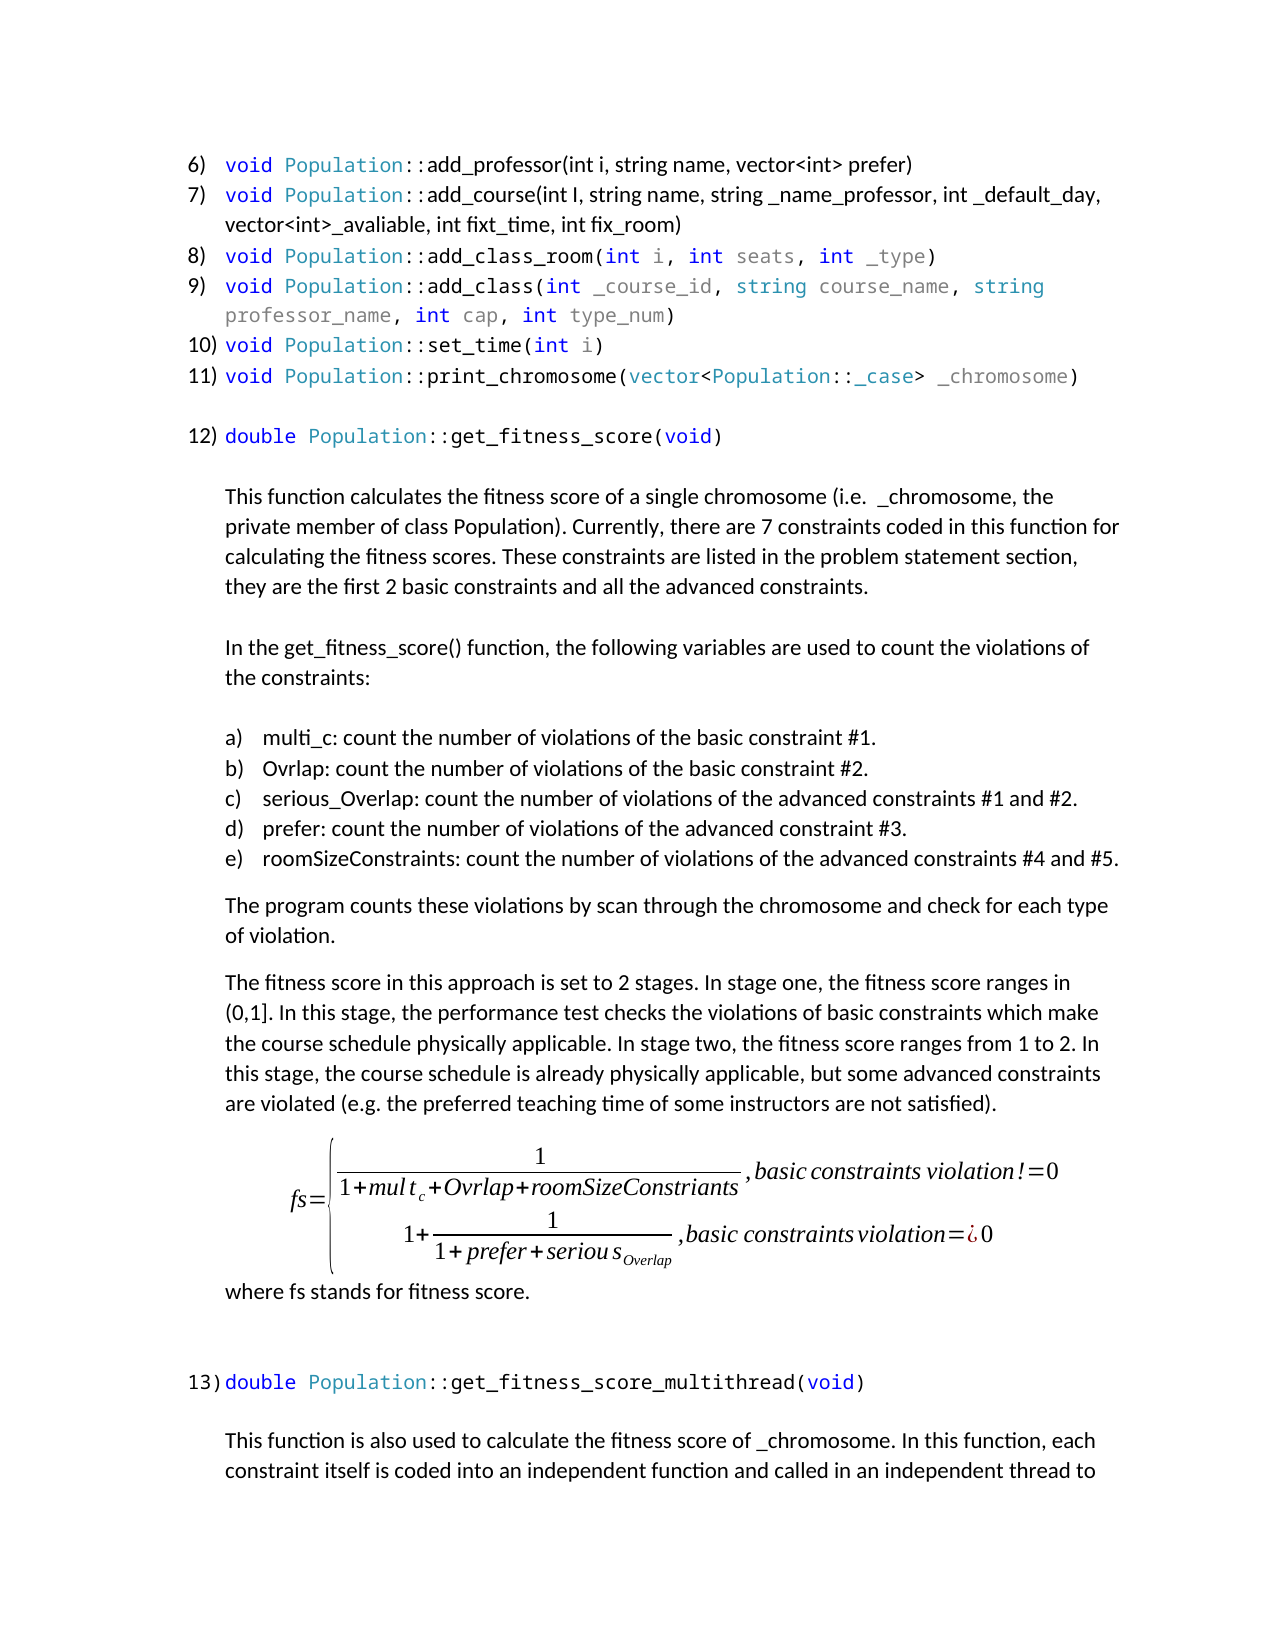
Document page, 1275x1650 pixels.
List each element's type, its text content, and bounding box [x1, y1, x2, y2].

list void Population::add_class_room(int i, int seats, int _type) [187, 241, 1125, 269]
text The fitness score in this approach is set to 2 stages. In stage one, the fitness score ranges in (0,1]. In this stage, the performance test checks the violations of basic constraints which make the course schedule physically applicable. In stage two, the fitness score ranges from 1 to 2. In this stage, the course schedule is already physically applicable, but some advanced constraints are violated (e.g. the preferred teaching time of some instructors are not satisfied). [225, 968, 1125, 1117]
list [225, 1426, 1125, 1484]
list double Population::get_fitness_score(void) [187, 421, 1125, 449]
list multi_c: count the number of violations of the basic constraint #1. [225, 723, 1125, 751]
list prefer: count the number of violations of the advanced constraint #3. [225, 814, 1125, 842]
list Ovrlap: count the number of violations of the basic constraint #2. [225, 754, 1125, 782]
list void Population::add_professor(int i, string name, vector<int> prefer) [187, 150, 1125, 178]
list void Population::add_course(int I, string name, string _name_professor, int _default_day, vector<int>_avaliable, int fixt_time, int fix_room) [187, 180, 1125, 239]
list void Population::print_chromosome(vector<Population::_case> _chromosome) [187, 361, 1125, 389]
list In the get_fitness_score() function, the following variables are used to count the violations of the constraints: [225, 633, 1125, 691]
text The program counts these violations by scan through the chromosome and check for each type of violation. [225, 891, 1125, 949]
list void Population::set_time(int i) [187, 330, 1125, 358]
list void Population::add_class(int _course_id, string course_name, string professor_name, int cap, int type_num) [187, 271, 1125, 328]
list double Population::get_fitness_score_multithread(void) [187, 1368, 1125, 1395]
list roomSizeConstraints: count the number of violations of the advanced constraints #4 and #5. [225, 844, 1125, 872]
list where fs stands for fitness score. [225, 1277, 1125, 1305]
list This function calculates the fitness score of a single chromosome (i.e. _chromosome, the private member of class Population). Currently, there are 7 constraints coded in this function for calculating the fitness scores. These constraints are listed in the problem statement section, they are the first 2 basic constraints and all the advanced constraints. [225, 482, 1125, 600]
list serious_Overlap: count the number of violations of the advanced constraints #1 and #2. [225, 784, 1125, 812]
